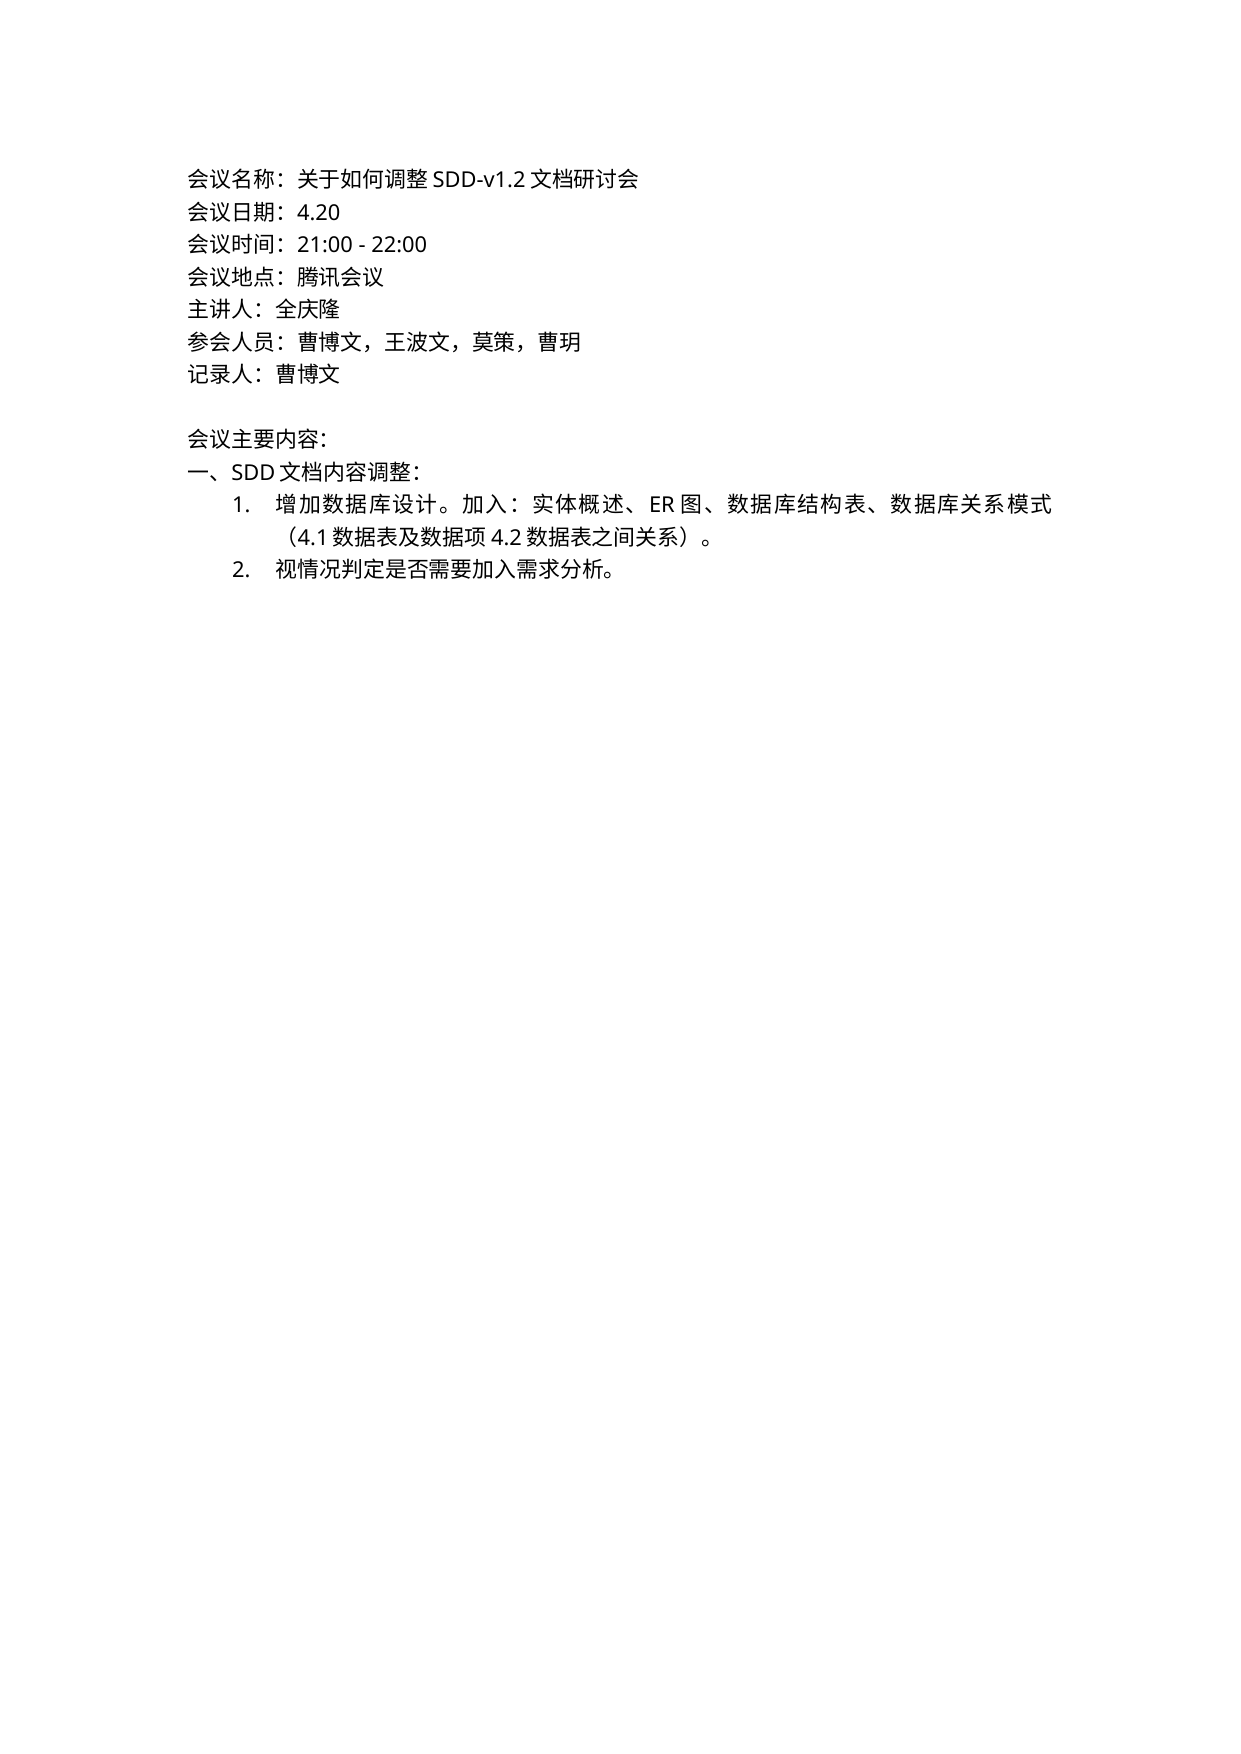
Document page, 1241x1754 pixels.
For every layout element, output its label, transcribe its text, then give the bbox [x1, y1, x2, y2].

text 会议日期：4.20 [187, 194, 1053, 227]
text 会议地点：腾讯会议 [187, 259, 1053, 292]
text 主讲人：全庆隆 [187, 292, 1053, 324]
text 参会人员：曹博文，王波文，莫策，曹玥 [187, 324, 1053, 357]
text 会议主要内容： [187, 422, 1053, 454]
list 增加数据库设计。加入：实体概述、ER图、数据库结构表、数据库关系模式（4.1数据表及数据项 4.2数据表之间关系）。 [232, 487, 1053, 552]
text 一、SDD文档内容调整： [187, 454, 1053, 487]
text 会议名称：关于如何调整SDD-v1.2文档研讨会 [187, 162, 1053, 194]
text 会议时间：21:00 - 22:00 [187, 227, 1053, 259]
list 视情况判定是否需要加入需求分析。 [232, 552, 1053, 584]
text 记录人：曹博文 [187, 357, 1053, 389]
